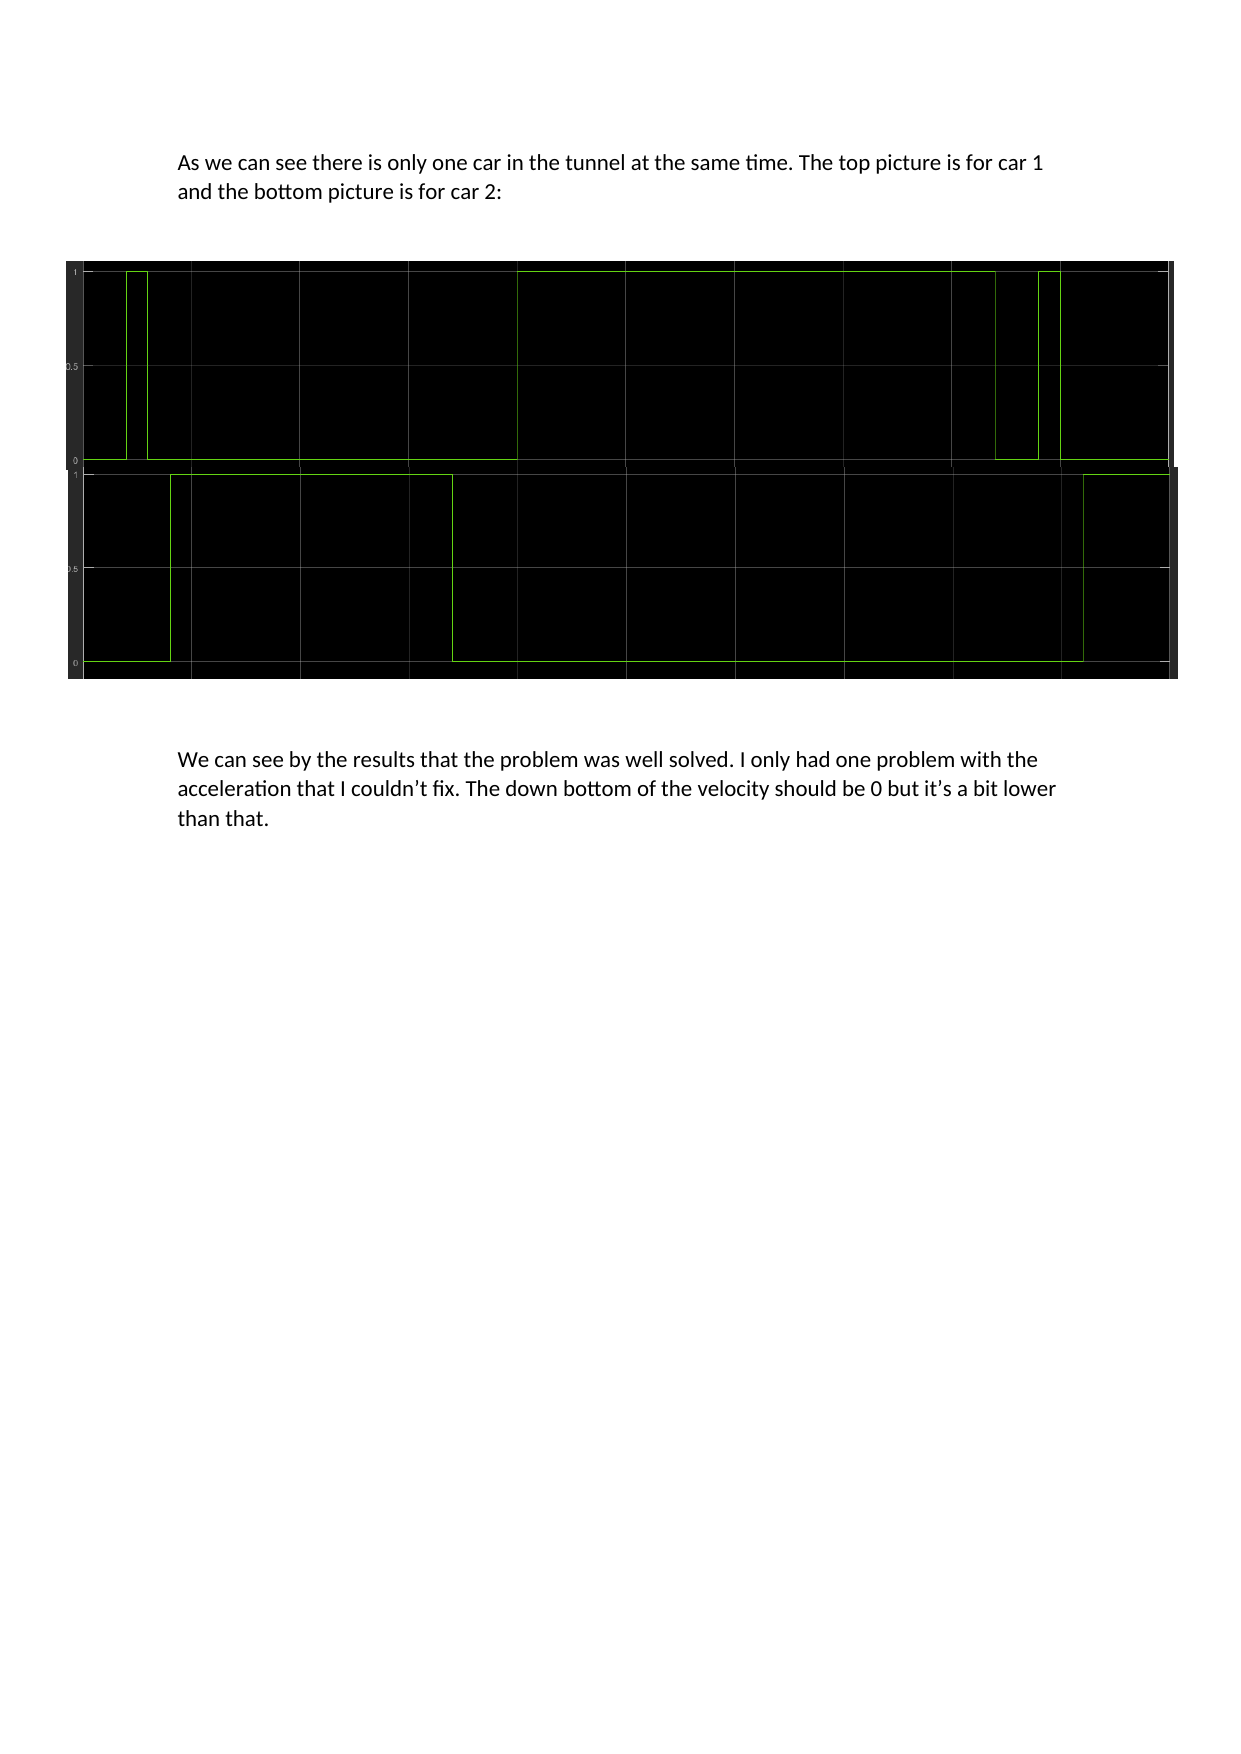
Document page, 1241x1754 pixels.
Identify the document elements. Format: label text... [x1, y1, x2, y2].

text As we can see there is only one car in the tunnel at the same time. The top picture is for car 1 and the bottom picture is for car 2: [177, 148, 1063, 205]
picture [66, 261, 1178, 679]
text We can see by the results that the problem was well solved. I only had one problem with the acceleration that I couldn’t fix. The down bottom of the velocity should be 0 but it’s a bit lower than that. [177, 745, 1063, 832]
